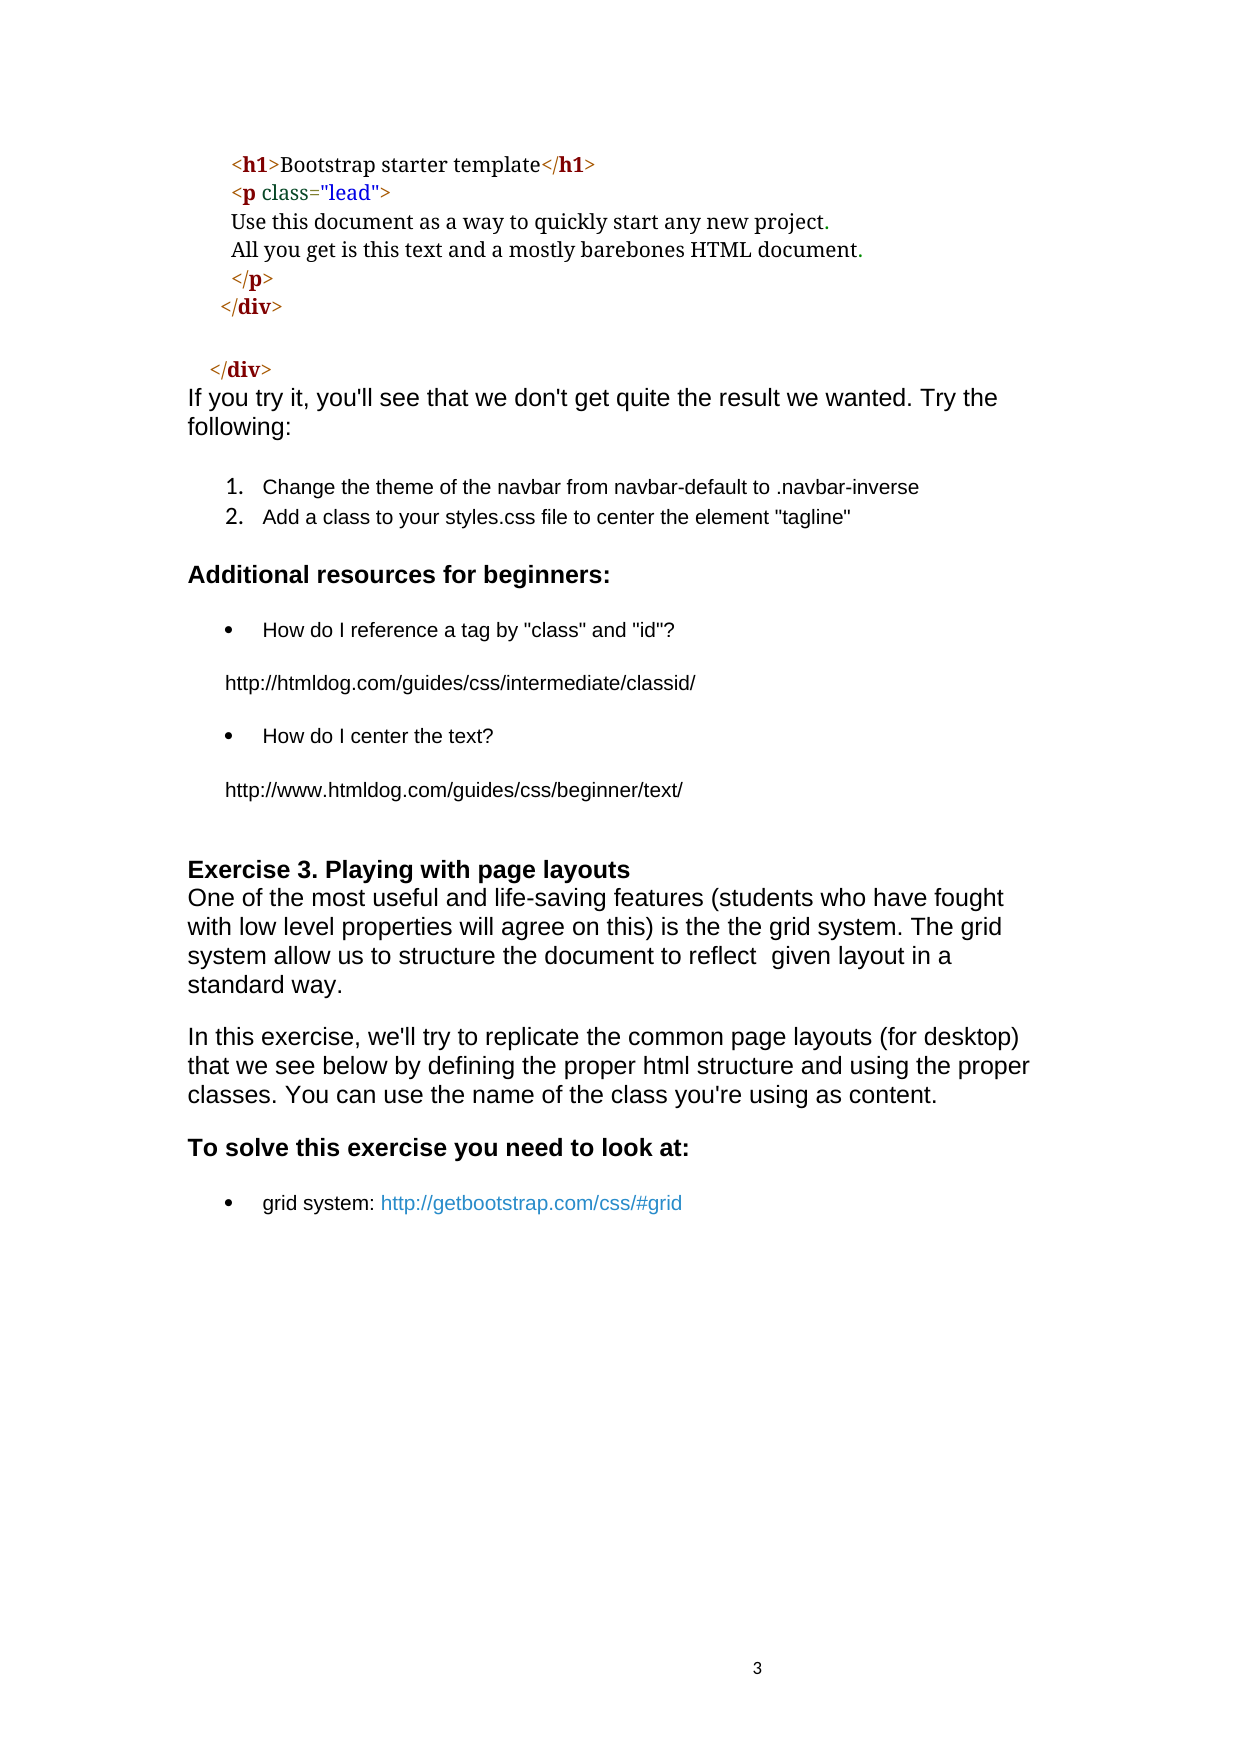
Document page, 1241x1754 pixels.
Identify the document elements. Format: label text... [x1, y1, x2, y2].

text One of the most useful and life-saving features (students who have fought with low level properties will agree on this) is the the grid system. The grid system allow us to structure the document to reflect given layout in a standard way. [187, 883, 1053, 998]
text If you try it, you'll see that we don't get quite the result we wanted. Try the following: [187, 383, 1053, 441]
text In this exercise, we'll try to replicate the common page layouts (for desktop) that we see below by defining the proper html structure and using the proper classes. You can use the name of the class you're using as content. [187, 1022, 1053, 1108]
list Change the theme of the navbar from navbar-default to .navbar-inverse [225, 470, 1053, 500]
list grid system: http://getbootstrap.com/css/#grid [225, 1190, 1053, 1214]
text <p class="lead"> [187, 178, 1053, 207]
text Use this document as a way to quickly start any new project. [187, 207, 1053, 235]
text To solve this exercise you need to look at: [187, 1132, 1053, 1161]
text All you get is this text and a mostly barebones HTML document. [187, 235, 1053, 264]
text </div> [187, 355, 1053, 383]
list http://htmldog.com/guides/css/intermediate/classid/ [225, 671, 1053, 695]
list Add a class to your styles.css file to center the element "tagline" [225, 500, 1053, 531]
list How do I center the text? [225, 724, 1053, 748]
text </div> [187, 292, 1053, 321]
list http://www.htmldog.com/guides/css/beginner/text/ [225, 777, 1053, 801]
text </p> [187, 264, 1053, 292]
text Additional resources for beginners: [187, 560, 1053, 589]
text Exercise 3. Playing with page layouts [187, 854, 1053, 883]
text <h1>Bootstrap starter template</h1> [187, 150, 1053, 178]
list How do I reference a tag by "class" and "id"? [225, 618, 1053, 642]
